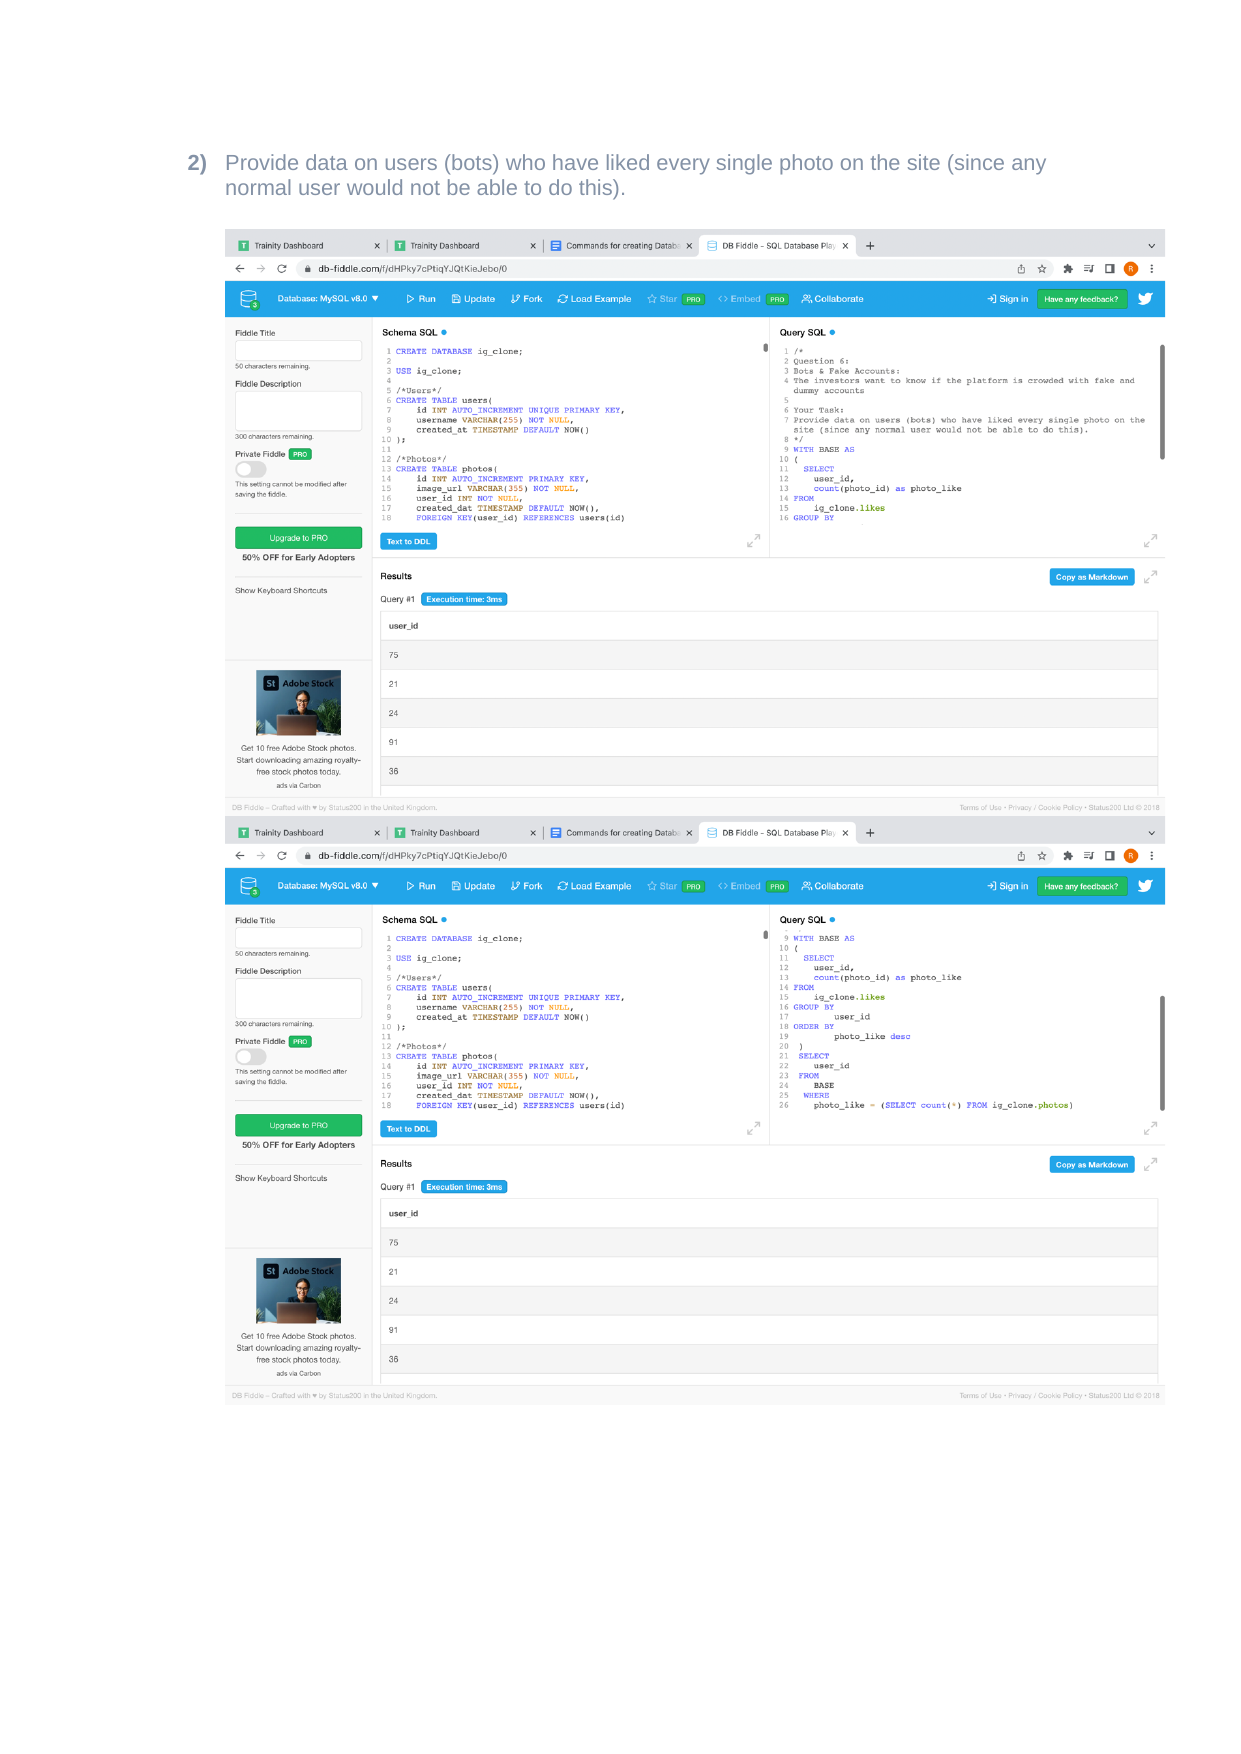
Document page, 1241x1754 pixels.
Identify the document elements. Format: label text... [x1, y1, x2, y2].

list Provide data on users (bots) who have liked every single photo on the site (since any normal user would not be able to do this). [626, 150, 1090, 200]
picture [225, 229, 1166, 1405]
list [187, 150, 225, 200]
